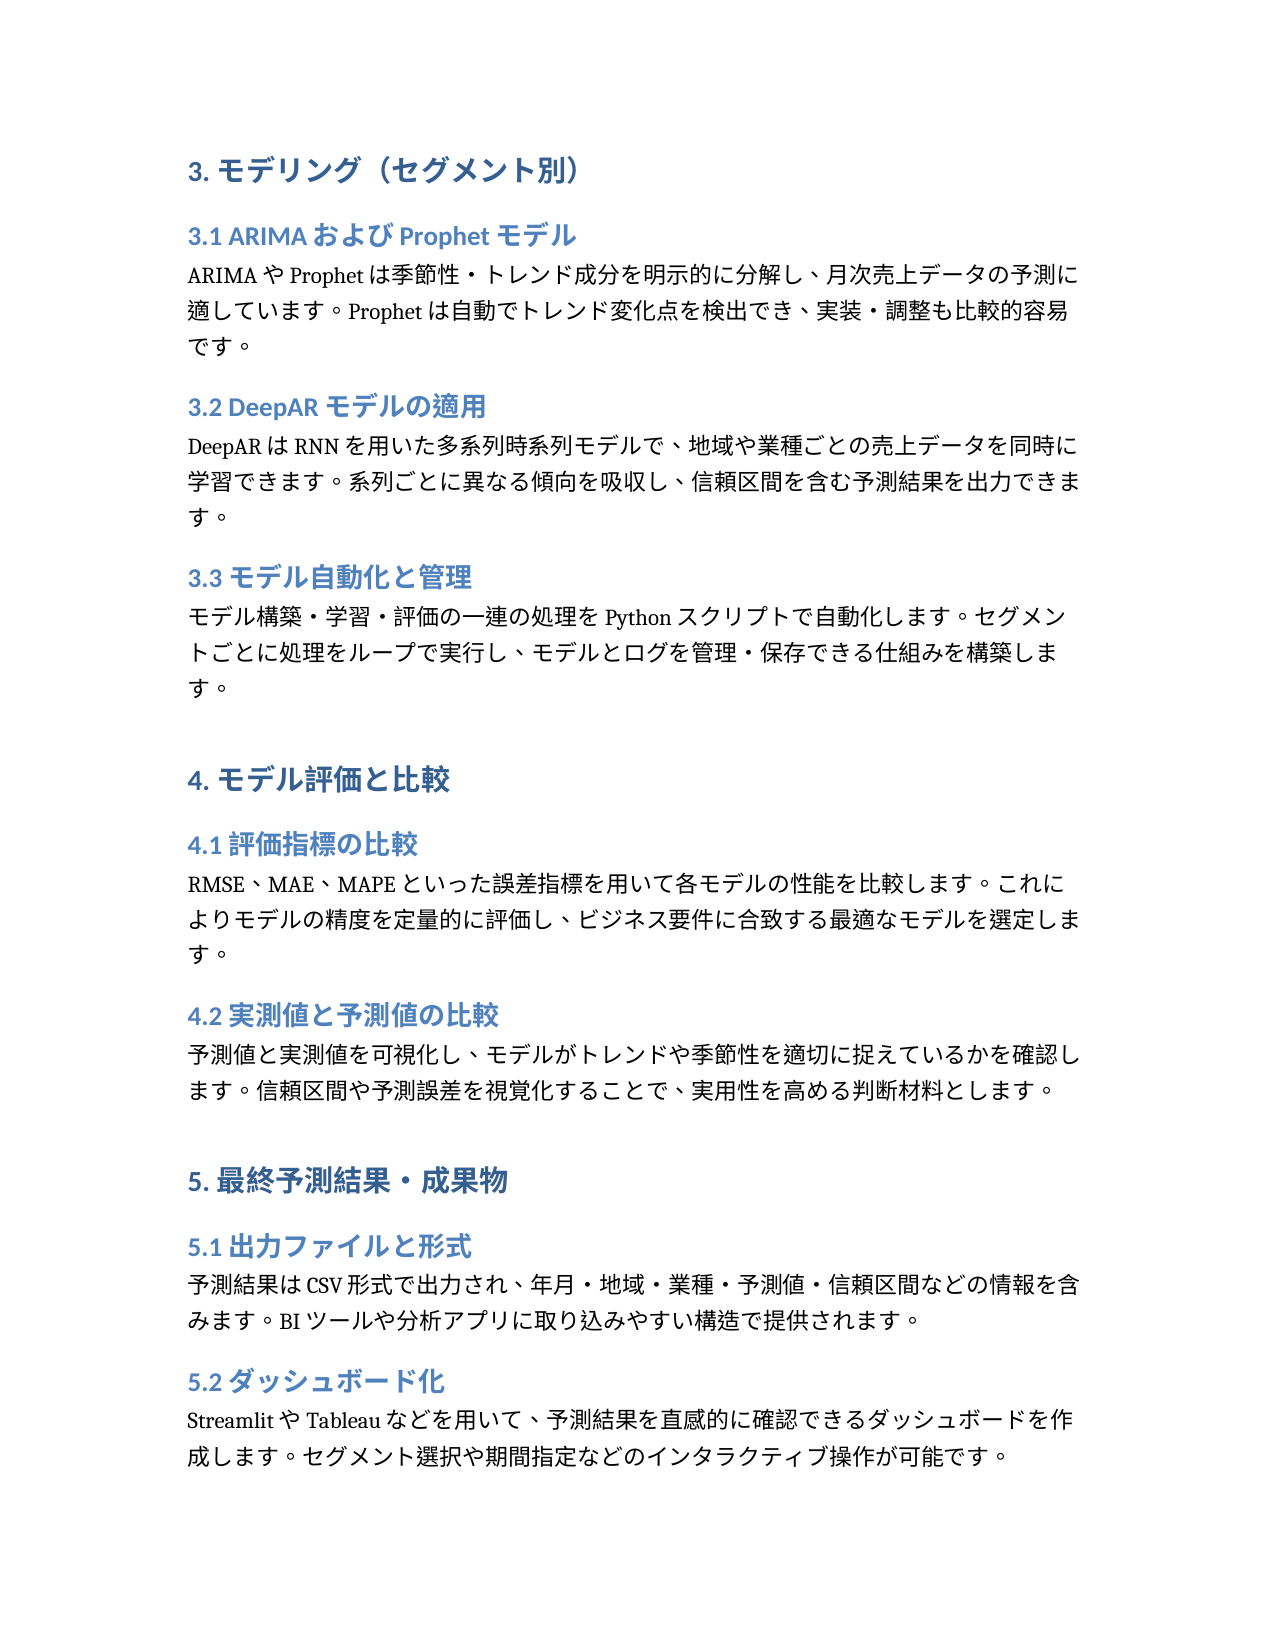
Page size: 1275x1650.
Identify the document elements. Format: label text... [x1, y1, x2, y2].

subtitle 4.1 評価指標の比較 [187, 825, 1087, 862]
text 予測結果はCSV形式で出力され、年月・地域・業種・予測値・信頼区間などの情報を含みます。BIツールや分析アプリに取り込みやすい構造で提供されます。 [187, 1269, 1087, 1337]
text RMSE、MAE、MAPEといった誤差指標を用いて各モデルの性能を比較します。これによりモデルの精度を定量的に評価し、ビジネス要件に合致する最適なモデルを選定します。 [187, 868, 1087, 971]
text 予測値と実測値を可視化し、モデルがトレンドや季節性を適切に捉えているかを確認します。信頼区間や予測誤差を視覚化することで、実用性を高める判断材料とします。 [187, 1039, 1087, 1106]
text StreamlitやTableauなどを用いて、予測結果を直感的に確認できるダッシュボードを作成します。セグメント選択や期間指定などのインタラクティブ操作が可能です。 [187, 1404, 1087, 1472]
text モデル構築・学習・評価の一連の処理をPythonスクリプトで自動化します。セグメントごとに処理をループで実行し、モデルとログを管理・保存できる仕組みを構築します。 [187, 601, 1087, 704]
subtitle 4. モデル評価と比較 [187, 759, 1087, 798]
text DeepARはRNNを用いた多系列時系列モデルで、地域や業種ごとの売上データを同時に学習できます。系列ごとに異なる傾向を吸収し、信頼区間を含む予測結果を出力できます。 [187, 430, 1087, 533]
subtitle 3. モデリング（セグメント別） [187, 150, 1087, 190]
text ARIMAやProphetは季節性・トレンド成分を明示的に分解し、月次売上データの予測に適しています。Prophetは自動でトレンド変化点を検出でき、実装・調整も比較的容易です。 [187, 259, 1087, 362]
subtitle 5.2 ダッシュボード化 [187, 1362, 1087, 1399]
subtitle 4.2 実測値と予測値の比較 [187, 996, 1087, 1033]
subtitle 3.2 DeepARモデルの適用 [187, 387, 1087, 424]
subtitle 3.3 モデル自動化と管理 [187, 558, 1087, 595]
subtitle 3.1 ARIMAおよびProphetモデル [187, 216, 1087, 253]
subtitle 5.1 出力ファイルと形式 [187, 1227, 1087, 1264]
subtitle 5. 最終予測結果・成果物 [187, 1161, 1087, 1200]
